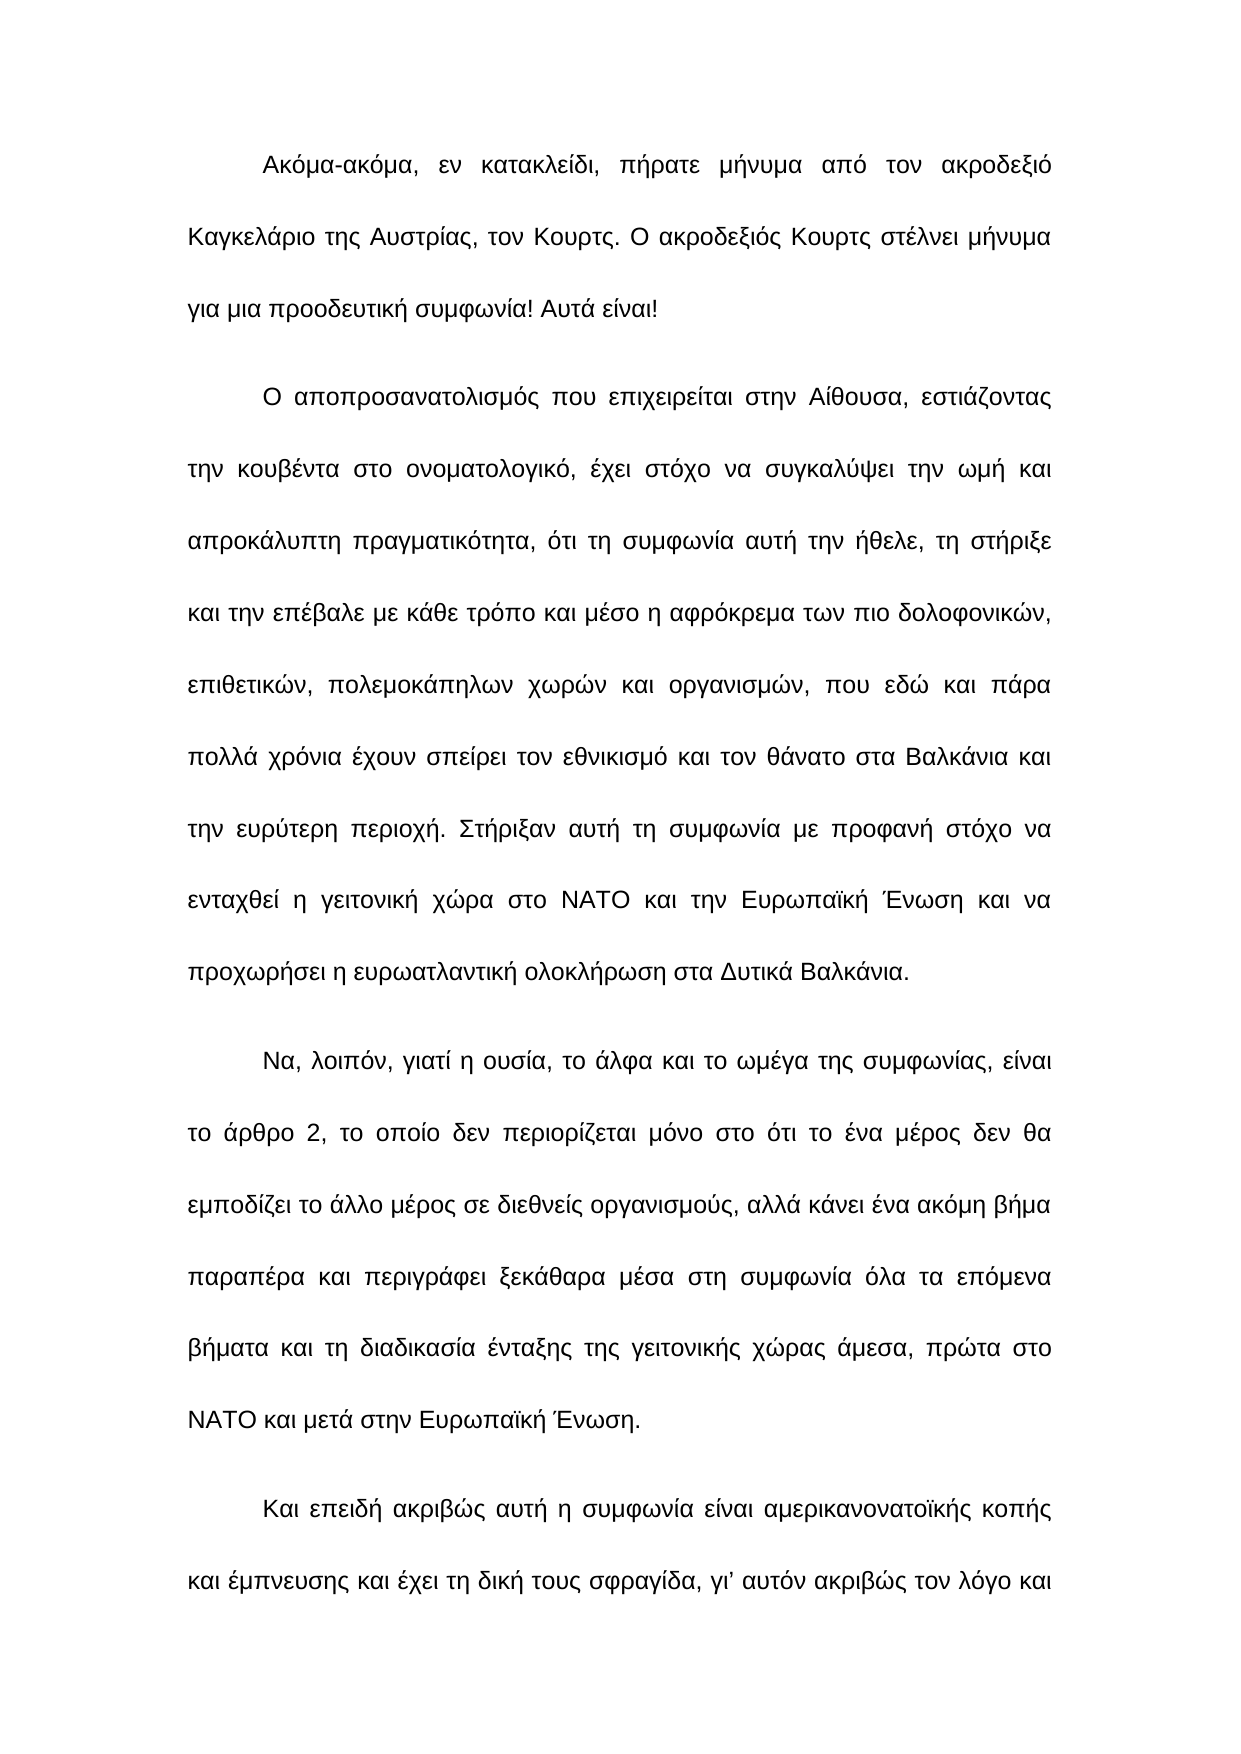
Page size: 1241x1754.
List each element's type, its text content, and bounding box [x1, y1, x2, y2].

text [187, 1494, 1053, 1594]
text Να, λοιπόν, γιατί η ουσία, το άλφα και το ωμέγα της συμφωνίας, είναι το άρθρο 2, το οποίο δεν περιορίζεται μόνο στο ότι το ένα μέρος δεν θα εμποδίζει το άλλο μέρος σε διεθνείς οργανισμούς, αλλά κάνει ένα ακόμη βήμα παραπέρα και περιγράφει ξεκάθαρα μέσα στη συμφωνία όλα τα επόμενα βήματα και τη διαδικασία ένταξης της γειτονικής χώρας άμεσα, πρώτα στο ΝΑΤΟ και μετά στην Ευρωπαϊκή Ένωση. [187, 1046, 1053, 1434]
text Ο αποπροσανατολισμός που επιχειρείται στην Αίθουσα, εστιάζοντας την κουβέντα στο ονοματολογικό, έχει στόχο να συγκαλύψει την ωμή και απροκάλυπτη πραγματικότητα, ότι τη συμφωνία αυτή την ήθελε, τη στήριξε και την επέβαλε με κάθε τρόπο και μέσο η αφρόκρεμα των πιο δολοφονικών, επιθετικών, πολεμοκάπηλων χωρών και οργανισμών, που εδώ και πάρα πολλά χρόνια έχουν σπείρει τον εθνικισμό και τον θάνατο στα Βαλκάνια και την ευρύτερη περιοχή. Στήριξαν αυτή τη συμφωνία με προφανή στόχο να ενταχθεί η γειτονική χώρα στο ΝΑΤΟ και την Ευρωπαϊκή Ένωση και να προχωρήσει η ευρωατλαντική ολοκλήρωση στα Δυτικά Βαλκάνια. [187, 382, 1053, 986]
text Ακόμα-ακόμα, εν κατακλείδι, πήρατε μήνυμα από τον ακροδεξιό Καγκελάριο της Αυστρίας, τον Κουρτς. Ο ακροδεξιός Κουρτς στέλνει μήνυμα για μια προοδευτική συμφωνία! Αυτά είναι! [187, 150, 1053, 322]
